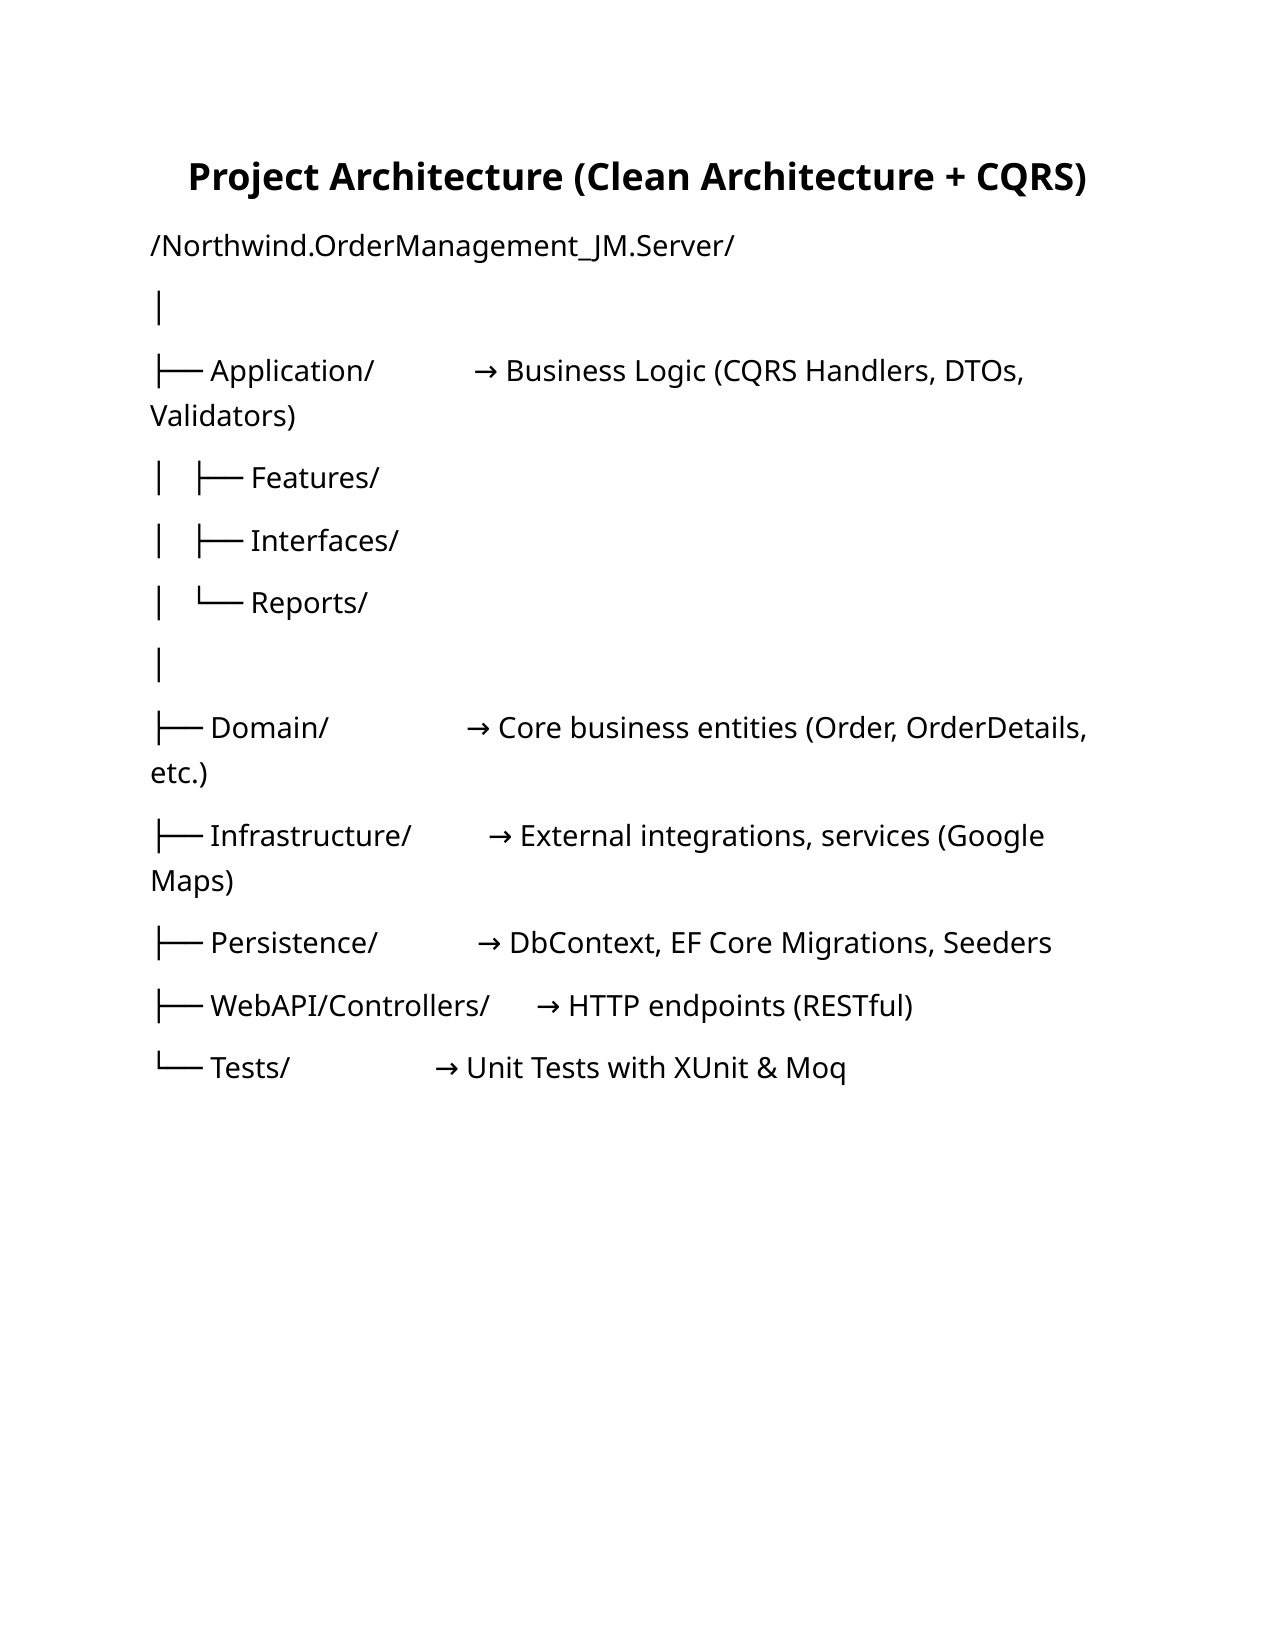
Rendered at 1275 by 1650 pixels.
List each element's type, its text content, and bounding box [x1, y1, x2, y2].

text ├── Application/ → Business Logic (CQRS Handlers, DTOs, Validators) [150, 350, 1125, 435]
text │ ├── Interfaces/ [150, 520, 1125, 560]
text │ [150, 645, 1125, 684]
text ├── Domain/ → Core business entities (Order, OrderDetails, etc.) [150, 707, 1125, 792]
text │ ├── Features/ [150, 458, 1125, 497]
text ├── Persistence/ → DbContext, EF Core Migrations, Seeders [150, 923, 1125, 962]
text └── Tests/ → Unit Tests with XUnit & Moq [150, 1047, 1125, 1087]
text Project Architecture (Clean Architecture + CQRS) [150, 150, 1125, 201]
text ├── Infrastructure/ → External integrations, services (Google Maps) [150, 815, 1125, 900]
text /Northwind.OrderManagement_JM.Server/ [150, 225, 1125, 265]
text │ [150, 288, 1125, 327]
text ├── WebAPI/Controllers/ → HTTP endpoints (RESTful) [150, 985, 1125, 1025]
text │ └── Reports/ [150, 582, 1125, 622]
